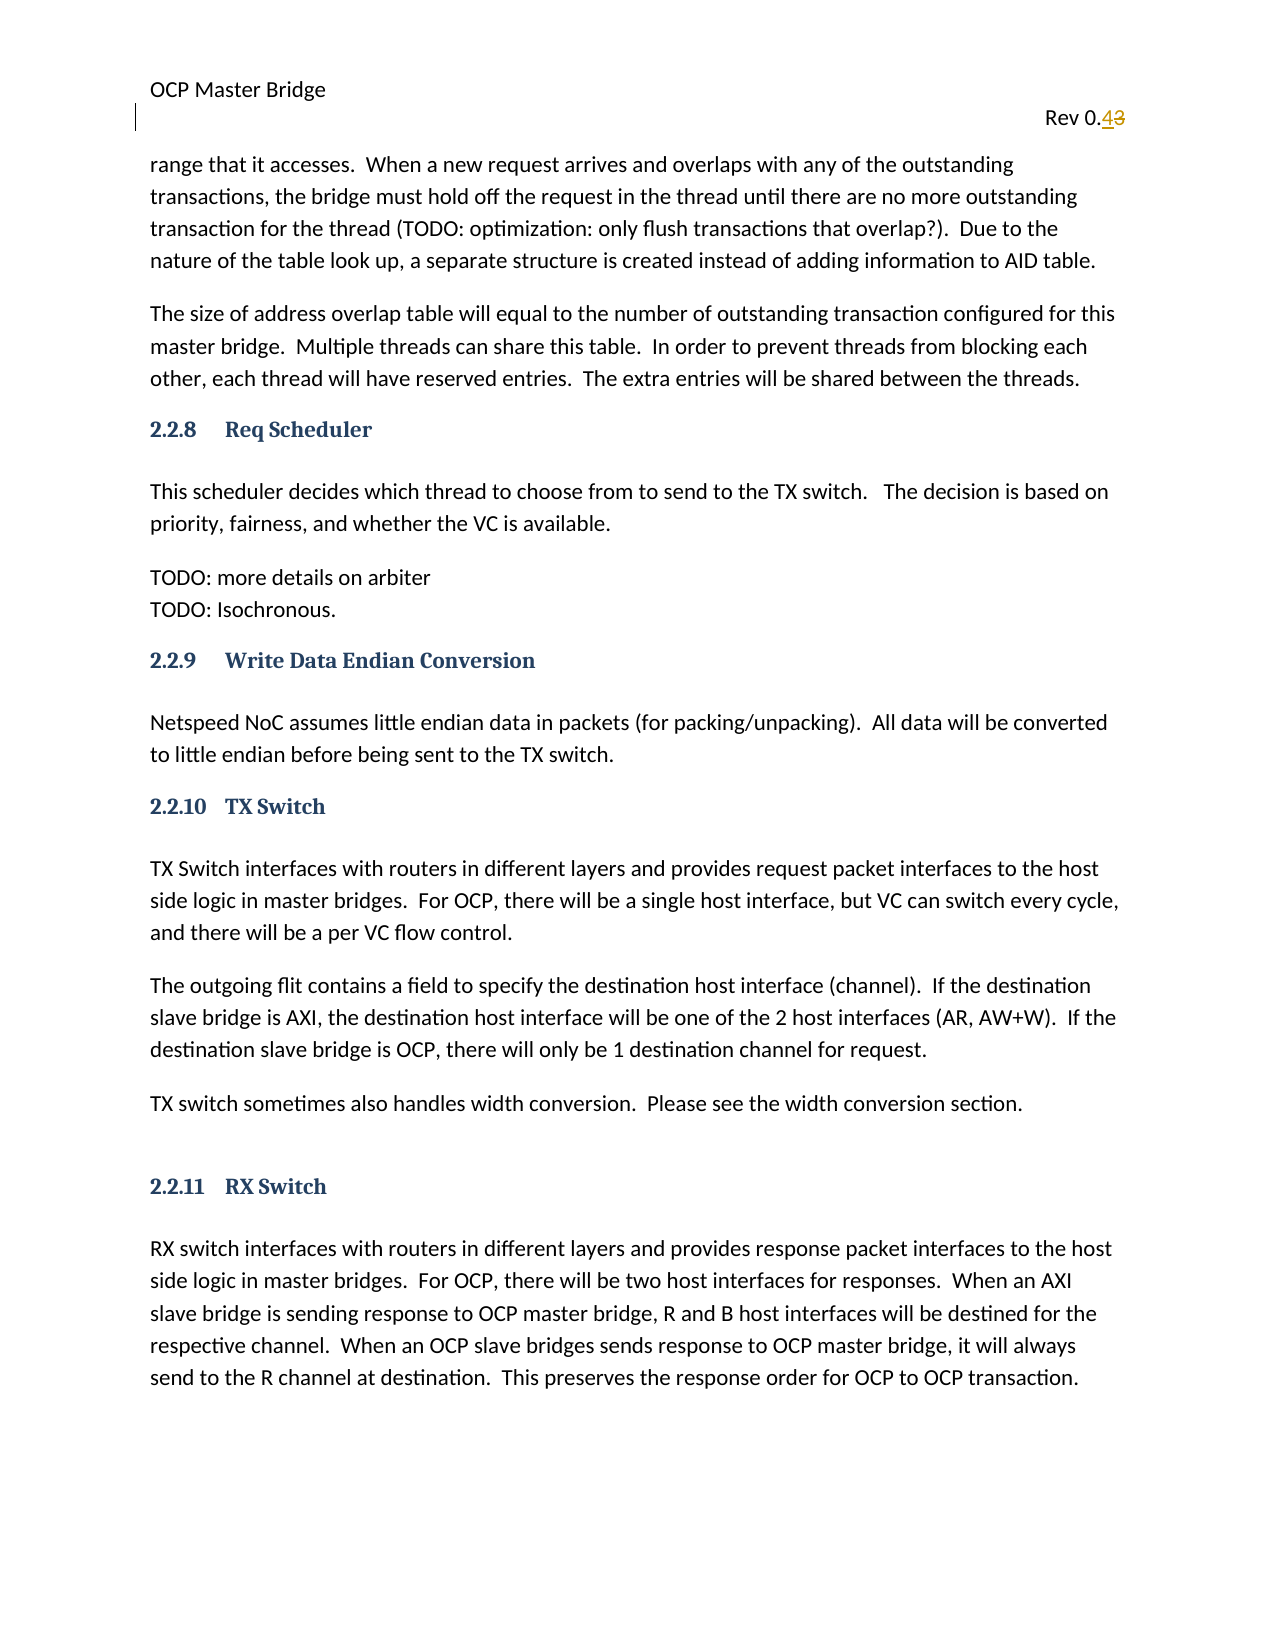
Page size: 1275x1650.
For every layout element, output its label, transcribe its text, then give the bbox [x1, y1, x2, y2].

subtitle TX Switch [150, 793, 1125, 850]
subtitle RX Switch [150, 1174, 1125, 1230]
subtitle Write Data Endian Conversion [150, 648, 1125, 704]
subtitle Req Scheduler [150, 417, 1125, 473]
text This scheduler decides which thread to choose from to send to the TX switch. The decision is based on priority, fairness, and whether the VC is available. [150, 477, 1125, 538]
text The outgoing flit contains a field to specify the destination host interface (channel). If the destination slave bridge is AXI, the destination host interface will be one of the 2 host interfaces (AR, AW+W). If the destination slave bridge is OCP, there will only be 1 destination channel for request. [150, 971, 1125, 1064]
text TX switch sometimes also handles width conversion. Please see the width conversion section. [150, 1089, 1125, 1149]
text TODO: more details on arbiter TODO: Isochronous. [150, 563, 1125, 623]
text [150, 150, 1125, 274]
text Netspeed NoC assumes little endian data in packets (for packing/unpacking). All data will be converted to little endian before being sent to the TX switch. [150, 708, 1125, 768]
text The size of address overlap table will equal to the number of outstanding transaction configured for this master bridge. Multiple threads can share this table. In order to prevent threads from blocking each other, each thread will have reserved entries. The extra entries will be shared between the threads. [150, 299, 1125, 392]
text RX switch interfaces with routers in different layers and provides response packet interfaces to the host side logic in master bridges. For OCP, there will be two host interfaces for responses. When an AXI slave bridge is sending response to OCP master bridge, R and B host interfaces will be destined for the respective channel. When an OCP slave bridges sends response to OCP master bridge, it will always send to the R channel at destination. This preserves the response order for OCP to OCP transaction. [150, 1234, 1125, 1391]
text TX Switch interfaces with routers in different layers and provides request packet interfaces to the host side logic in master bridges. For OCP, there will be a single host interface, but VC can switch every cycle, and there will be a per VC flow control. [150, 854, 1125, 946]
